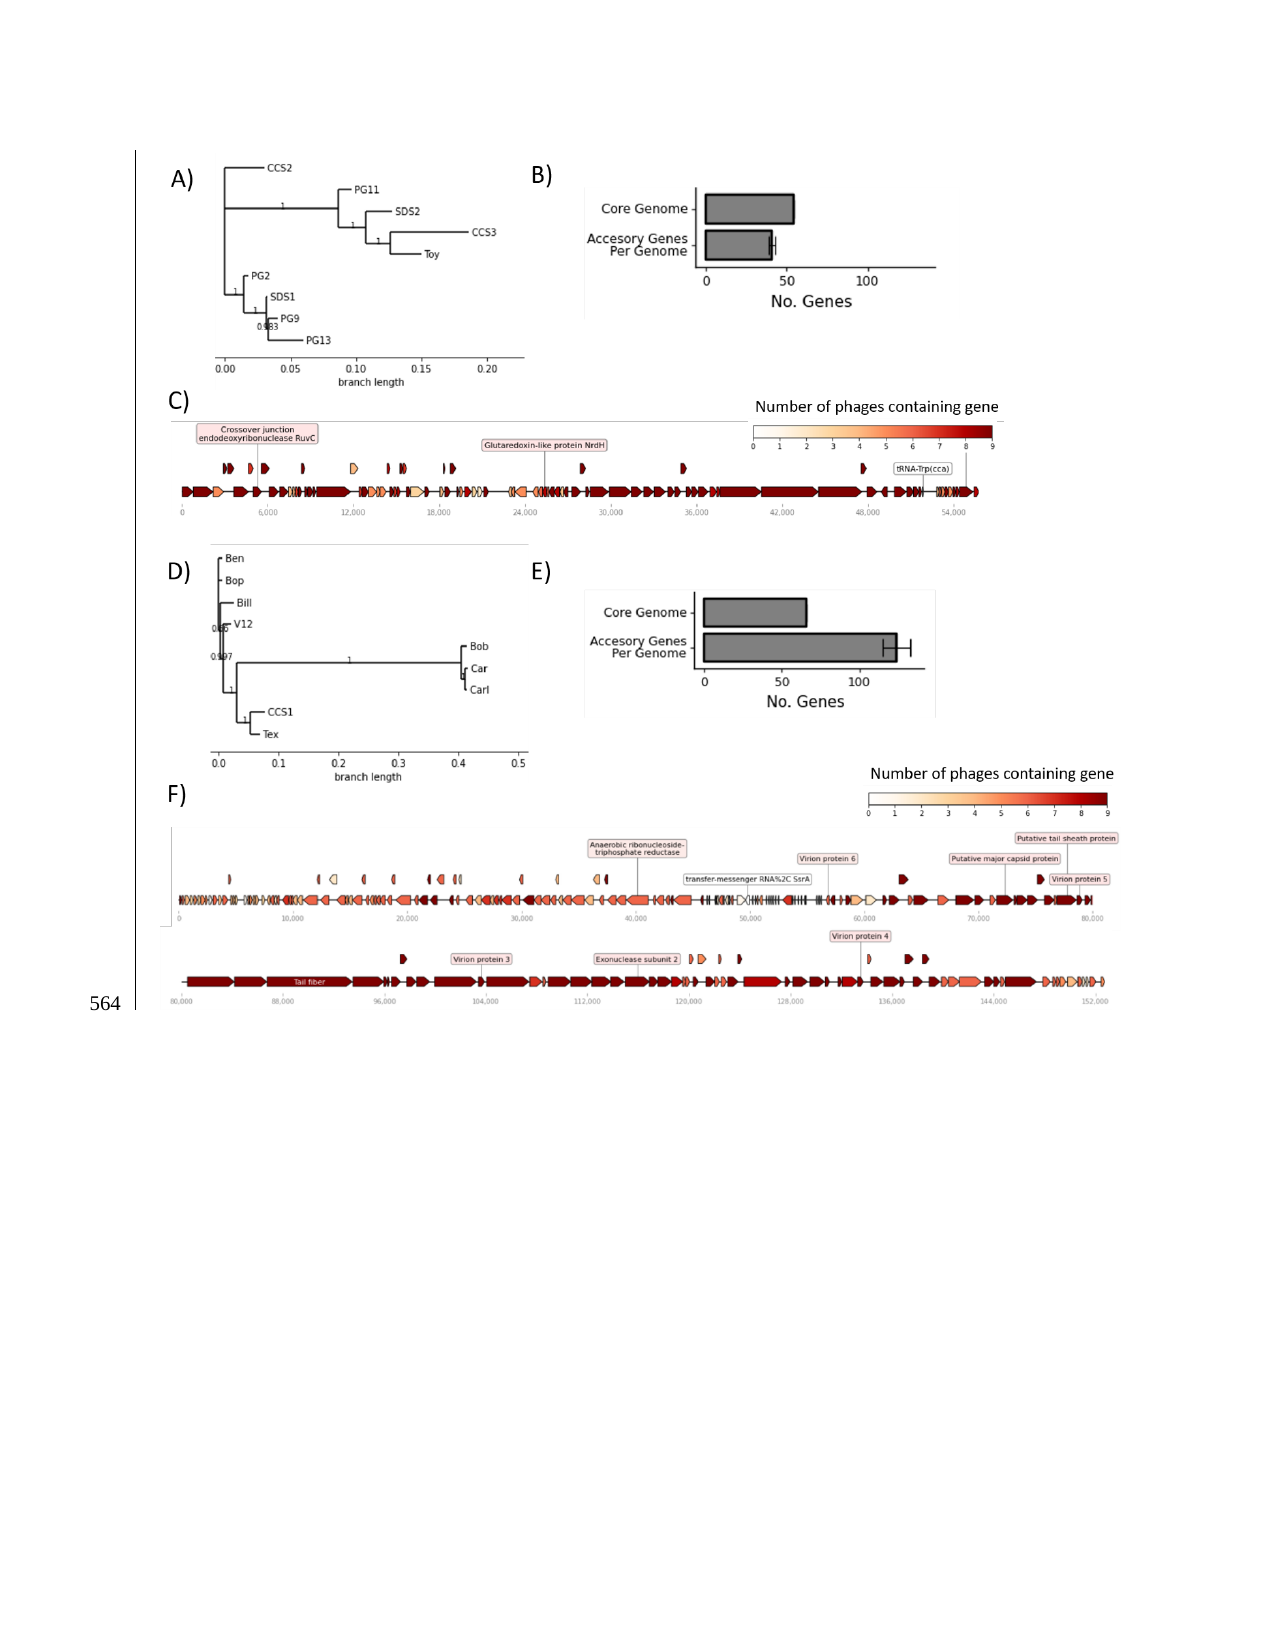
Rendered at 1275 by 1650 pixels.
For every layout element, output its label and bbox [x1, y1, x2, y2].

picture [150, 150, 1124, 1010]
